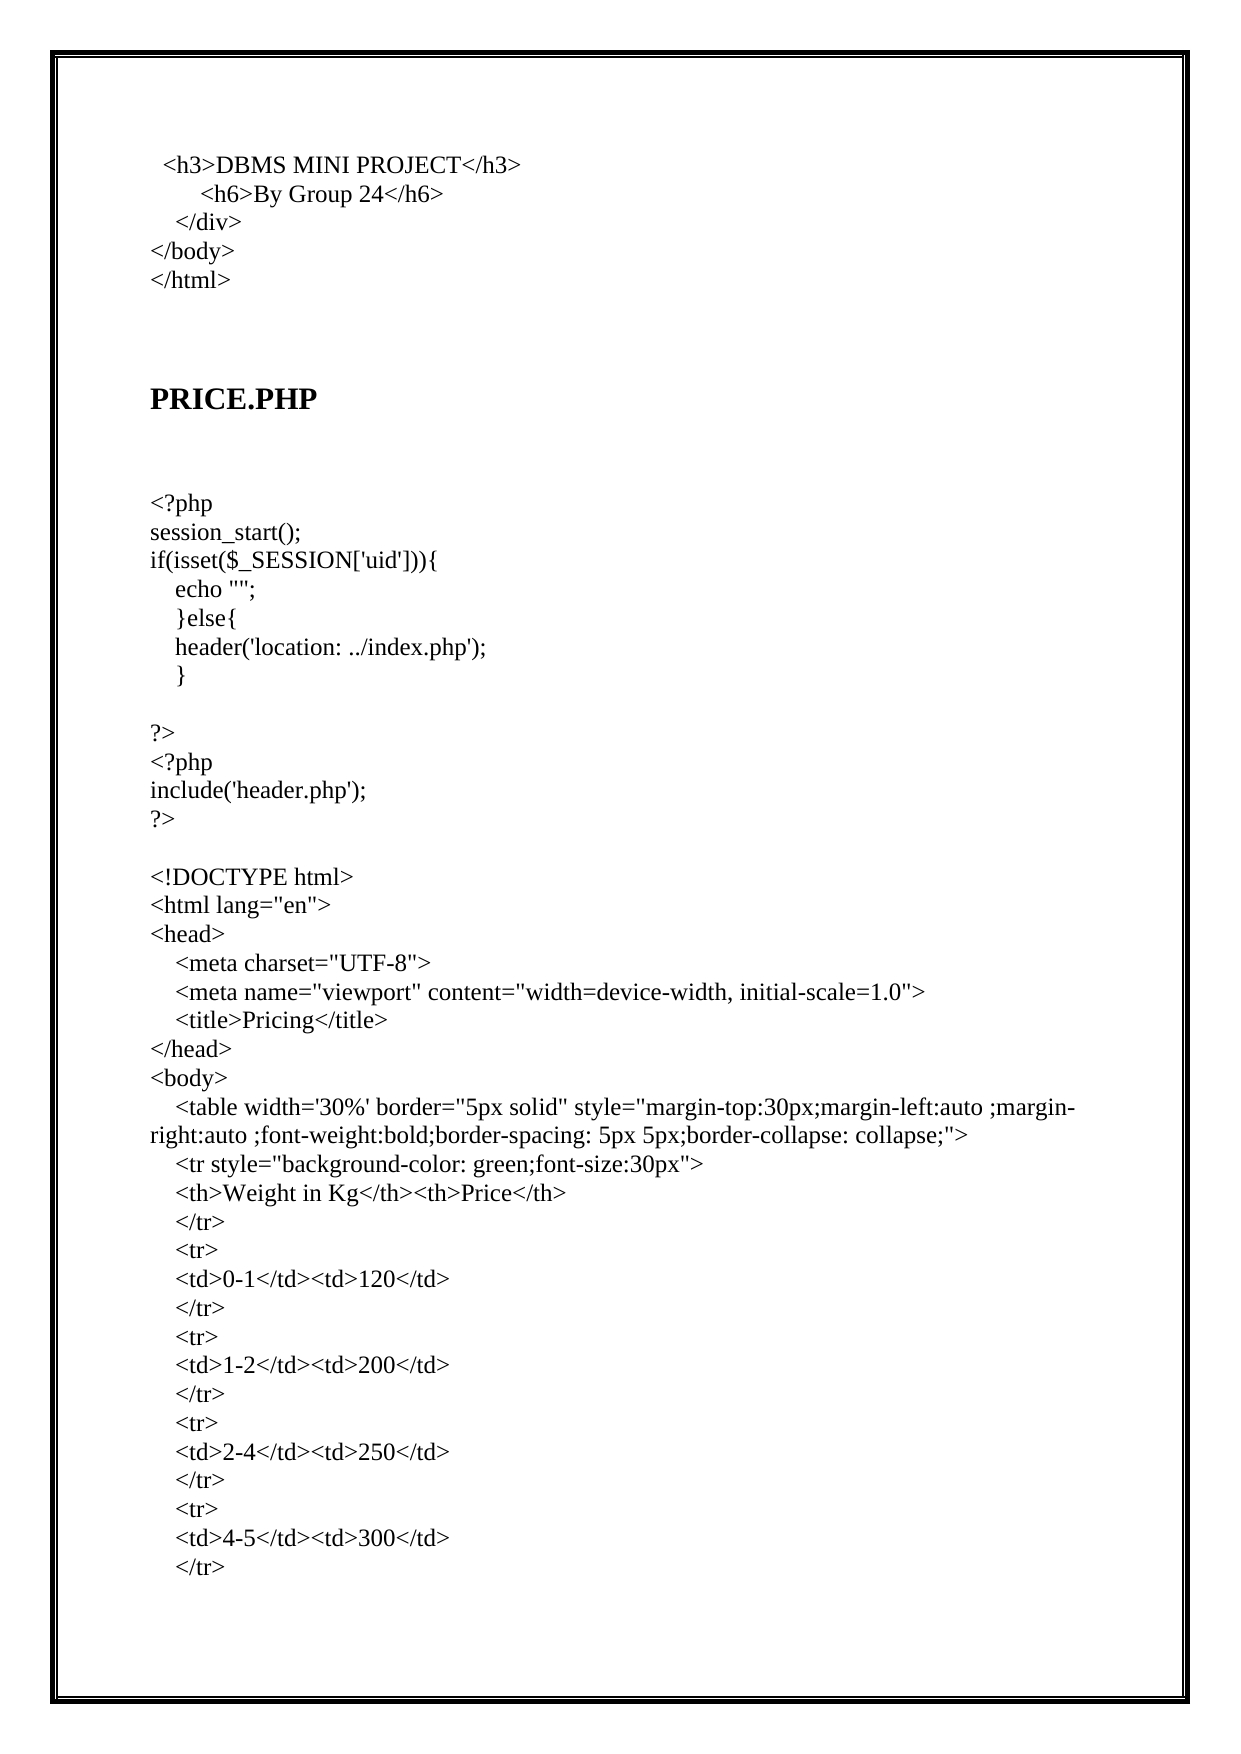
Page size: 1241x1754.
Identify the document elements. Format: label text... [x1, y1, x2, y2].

text <title>Pricing</title> [150, 1005, 1090, 1034]
text <h6>By Group 24</h6> [150, 179, 1090, 207]
text <tr> [150, 1408, 1090, 1437]
text } [150, 660, 1090, 689]
text </html> [150, 265, 1090, 294]
text <td>2-4</td><td>250</td> [150, 1437, 1090, 1465]
text </div> [150, 207, 1090, 236]
text if(isset($_SESSION['uid'])){ [150, 545, 1090, 574]
text <td>1-2</td><td>200</td> [150, 1350, 1090, 1379]
text <!DOCTYPE html> [150, 862, 1090, 890]
text session_start(); [150, 517, 1090, 545]
text <?php [150, 747, 1090, 775]
text </tr> [150, 1379, 1090, 1408]
text PRICE.PHP [150, 380, 1090, 416]
text </tr> [150, 1207, 1090, 1235]
text echo ""; [150, 574, 1090, 603]
text <th>Weight in Kg</th><th>Price</th> [150, 1178, 1090, 1207]
text <html lang="en"> [150, 890, 1090, 919]
text </tr> [150, 1293, 1090, 1322]
text </tr> [150, 1552, 1090, 1580]
text <td>4-5</td><td>300</td> [150, 1523, 1090, 1552]
text ?> [150, 804, 1090, 833]
text </tr> [150, 1465, 1090, 1494]
text <body> [150, 1063, 1090, 1092]
text header('location: ../index.php'); [150, 632, 1090, 660]
text <meta charset="UTF-8"> [150, 948, 1090, 977]
text <tr style="background-color: green;font-size:30px"> [150, 1149, 1090, 1178]
text <meta name="viewport" content="width=device-width, initial-scale=1.0"> [150, 977, 1090, 1005]
text </body> [150, 236, 1090, 265]
text include('header.php'); [150, 775, 1090, 804]
text <?php [150, 488, 1090, 517]
text ?> [150, 718, 1090, 747]
text <tr> [150, 1494, 1090, 1523]
text <td>0-1</td><td>120</td> [150, 1264, 1090, 1293]
text }else{ [150, 603, 1090, 632]
text <head> [150, 919, 1090, 948]
text <table width='30%' border="5px solid" style="margin-top:30px;margin-left:auto ;margin-right:auto ;font-weight:bold;border-spacing: 5px 5px;border-collapse: collapse;"> [150, 1092, 1090, 1149]
text <tr> [150, 1235, 1090, 1264]
text <tr> [150, 1322, 1090, 1350]
text </head> [150, 1034, 1090, 1063]
text <h3>DBMS MINI PROJECT</h3> [150, 150, 1090, 179]
